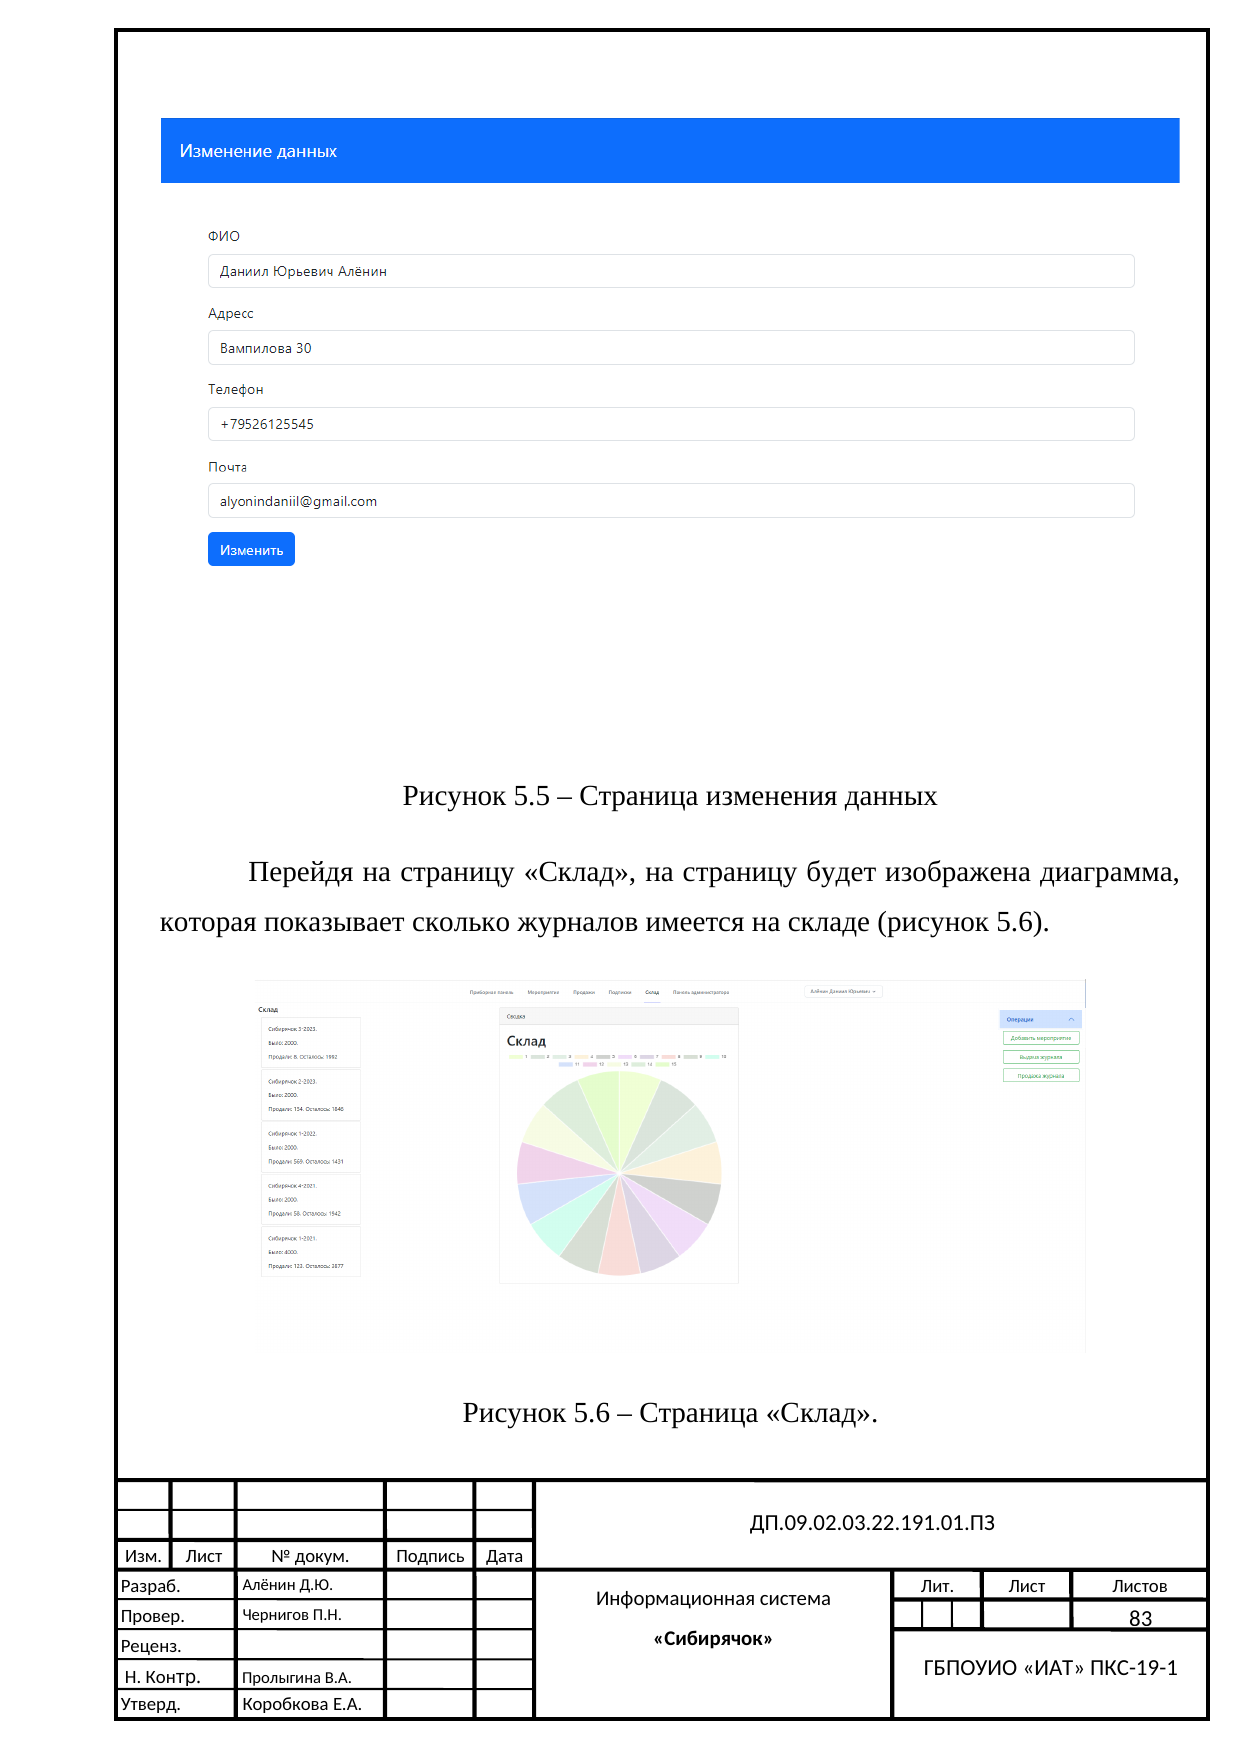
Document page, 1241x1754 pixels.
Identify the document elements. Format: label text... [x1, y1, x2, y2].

picture [161, 118, 1180, 737]
text Рисунок 5.5 – Страница изменения данных [159, 778, 1181, 812]
text Перейдя на страницу «Склад», на страницу будет изображена диаграмма, которая показывает сколько журналов имеется на складе (рисунок 5.6). [159, 854, 1181, 937]
picture [254, 979, 1086, 1353]
text Рисунок 5.6 – Страница «Склад». [159, 1395, 1181, 1428]
